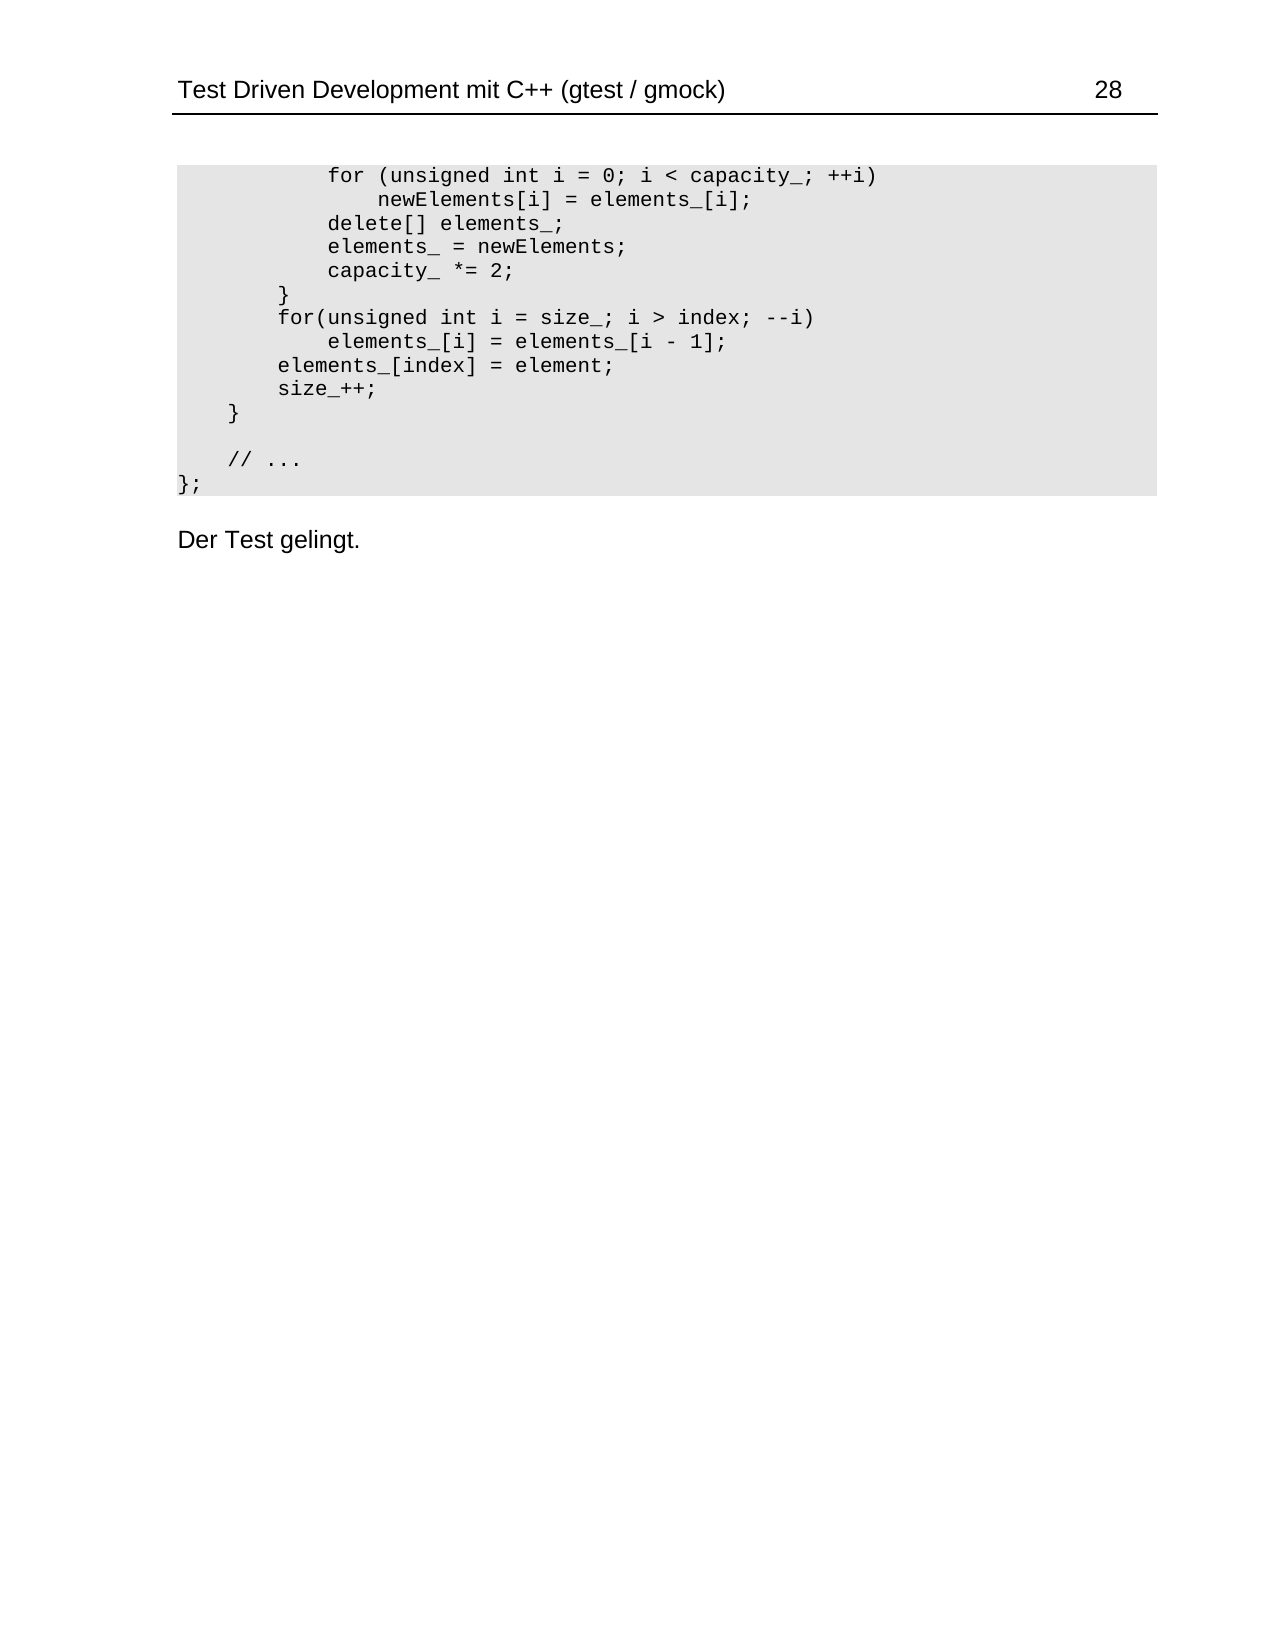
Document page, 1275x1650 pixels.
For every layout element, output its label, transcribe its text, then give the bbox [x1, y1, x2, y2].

text elements_[i] = elements_[i - 1]; [177, 331, 1157, 354]
text size_++; [177, 378, 1157, 402]
text // ... [177, 449, 1157, 473]
text }; [177, 473, 1157, 496]
text capacity_ *= 2; [177, 260, 1157, 284]
text delete[] elements_; [177, 213, 1157, 236]
text elements_[index] = element; [177, 354, 1157, 378]
text newElements[i] = elements_[i]; [177, 189, 1157, 213]
text elements_ = newElements; [177, 236, 1157, 260]
text } [177, 402, 1157, 426]
text for(unsigned int i = size_; i > index; --i) [177, 307, 1157, 331]
text } [177, 284, 1157, 307]
text Der Test gelingt. [177, 525, 1157, 554]
text for (unsigned int i = 0; i < capacity_; ++i) [177, 165, 1157, 189]
